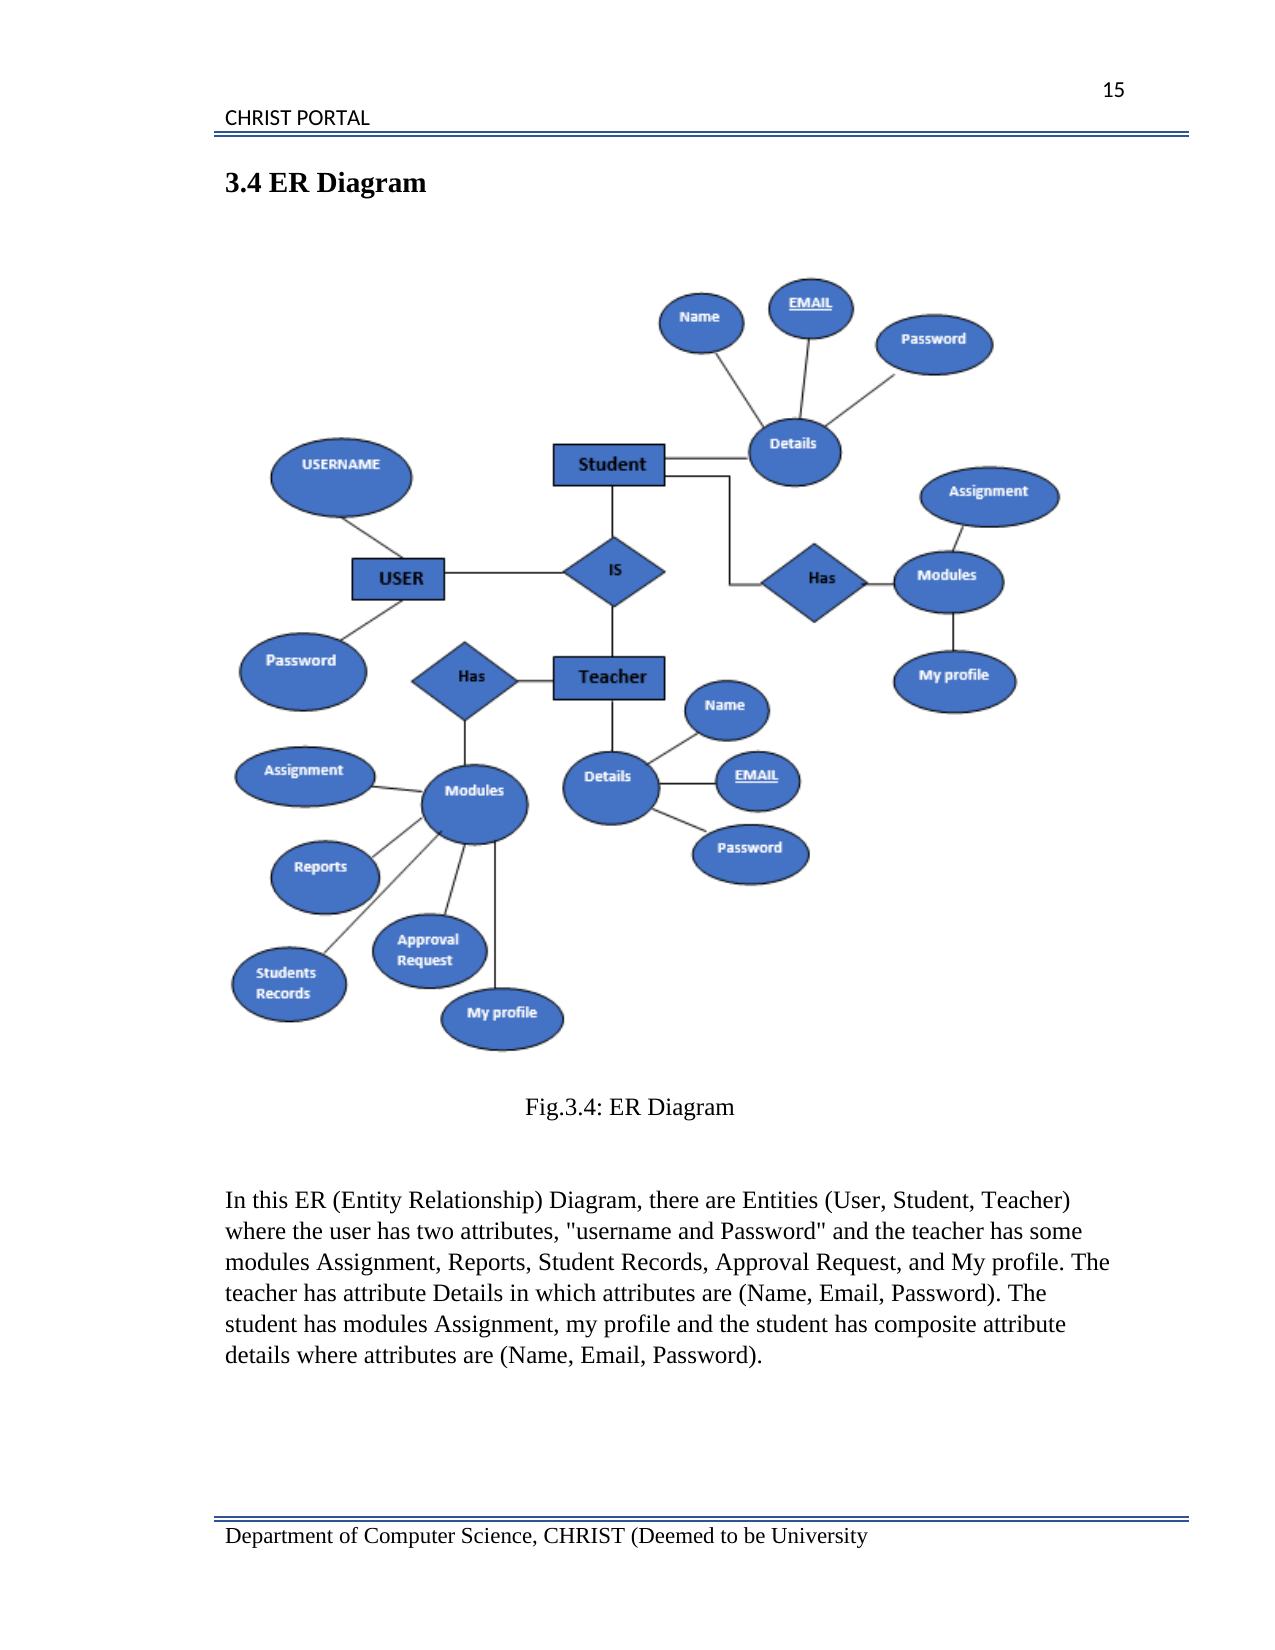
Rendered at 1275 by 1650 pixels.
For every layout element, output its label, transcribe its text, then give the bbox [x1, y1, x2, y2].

text Fig.3.4: ER Diagram [225, 1092, 1125, 1121]
text 3.4 ER Diagram [225, 165, 1125, 199]
text In this ER (Entity Relationship) Diagram, there are Entities (User, Student, Teacher) where the user has two attributes, "username and Password" and the teacher has some modules Assignment, Reports, Student Records, Approval Request, and My profile. The teacher has attribute Details in which attributes are (Name, Email, Password). The student has modules Assignment, my profile and the student has composite attribute details where attributes are (Name, Email, Password). [225, 1185, 1125, 1369]
picture [225, 268, 1070, 1059]
